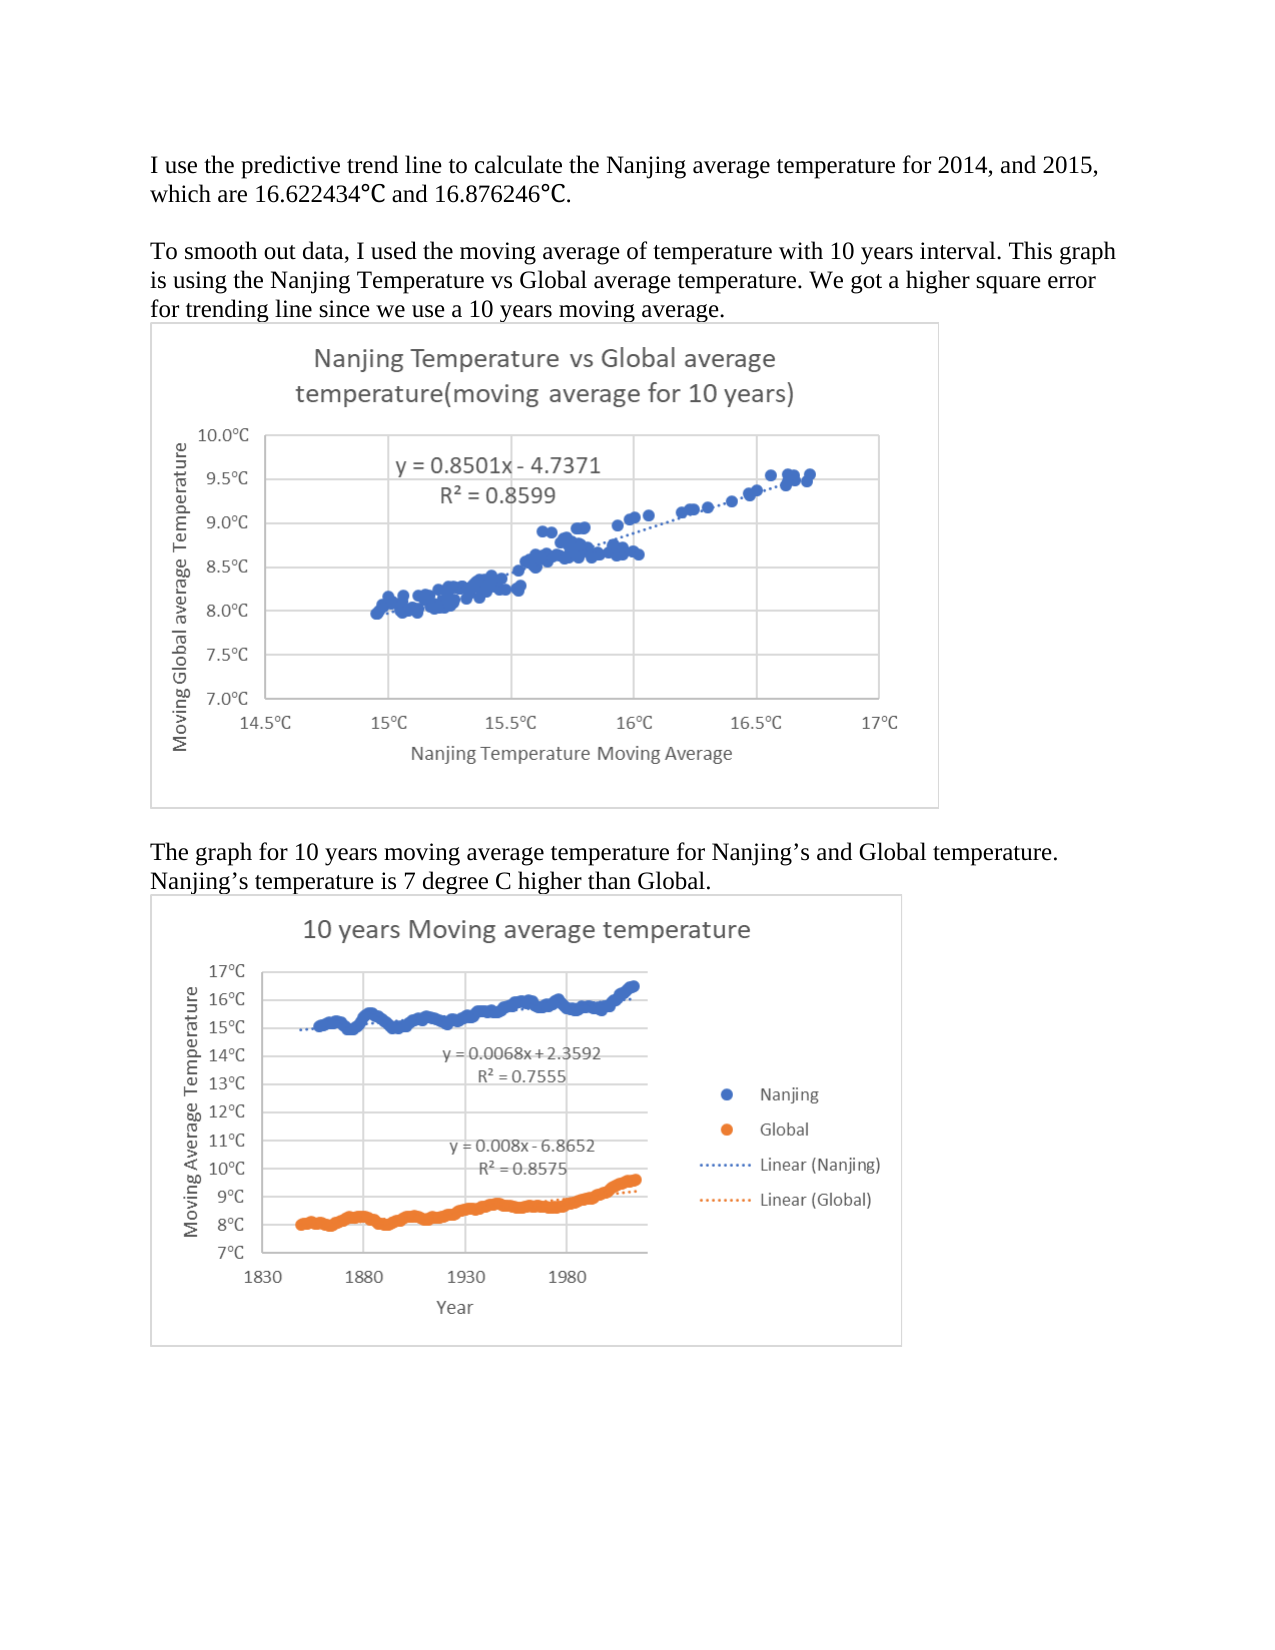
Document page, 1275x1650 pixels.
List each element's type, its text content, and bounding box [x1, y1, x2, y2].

text To smooth out data, I used the moving average of temperature with 10 years interval. This graph is using the Nanjing Temperature vs Global average temperature. We got a higher square error for trending line since we use a 10 years moving average. [150, 236, 1125, 322]
picture [150, 894, 903, 1347]
text I use the predictive trend line to calculate the Nanjing average temperature for 2014, and 2015, which are 16.622434℃ and 16.876246℃. [150, 150, 1125, 207]
picture [150, 322, 939, 809]
text The graph for 10 years moving average temperature for Nanjing’s and Global temperature. Nanjing’s temperature is 7 degree C higher than Global. [150, 837, 1125, 895]
